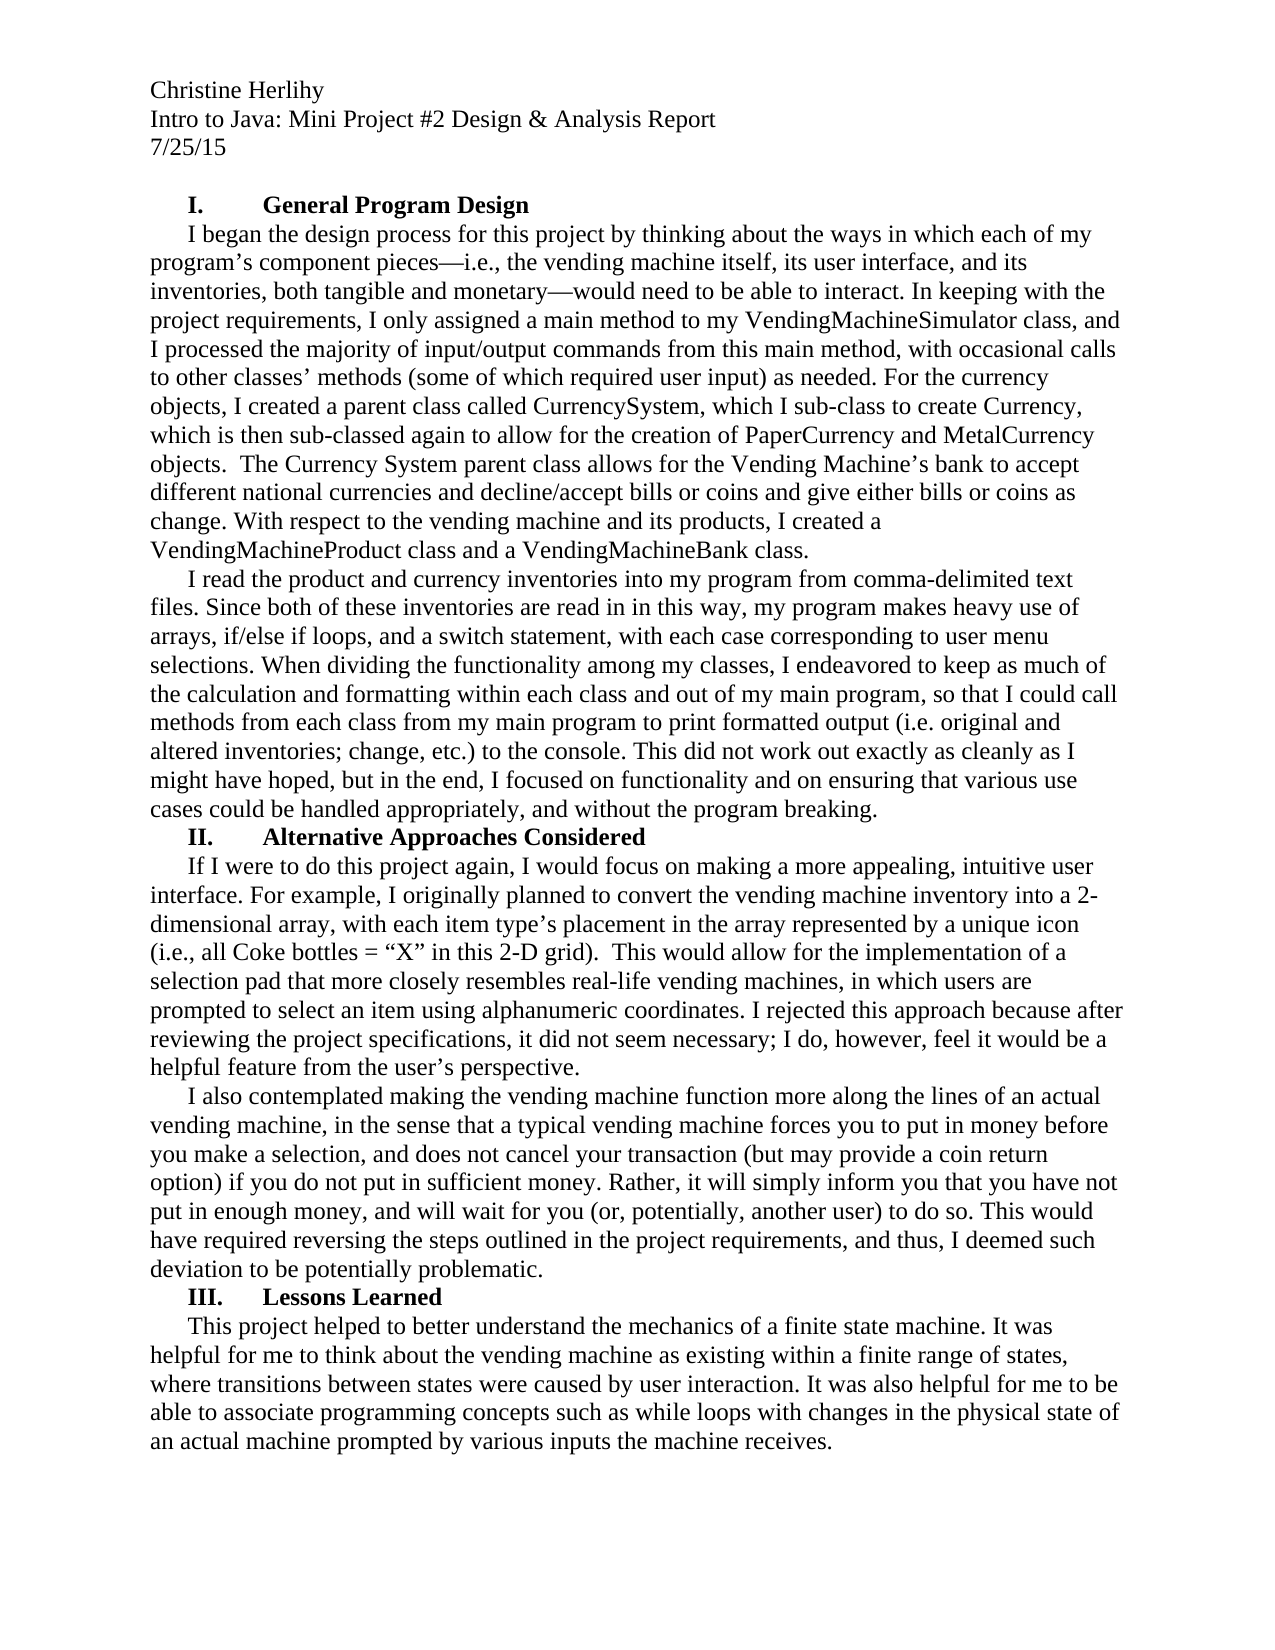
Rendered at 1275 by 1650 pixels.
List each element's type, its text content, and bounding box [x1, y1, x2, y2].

text This project helped to better understand the mechanics of a finite state machine. It was helpful for me to think about the vending machine as existing within a finite range of states, where transitions between states were caused by user interaction. It was also helpful for me to be able to associate programming concepts such as while loops with changes in the physical state of an actual machine prompted by various inputs the machine receives. [150, 1311, 1125, 1455]
text I read the product and currency inventories into my program from comma-delimited text files. Since both of these inventories are read in in this way, my program makes heavy use of arrays, if/else if loops, and a switch statement, with each case corresponding to user menu selections. When dividing the functionality among my classes, I endeavored to keep as much of the calculation and formatting within each class and out of my main program, so that I could call methods from each class from my main program to print formatted output (i.e. original and altered inventories; change, etc.) to the console. This did not work out exactly as cleanly as I might have hoped, but in the end, I focused on functionality and on ensuring that various use cases could be handled appropriately, and without the program breaking. [150, 564, 1125, 822]
list Alternative Approaches Considered [187, 822, 1125, 851]
list General Program Design [187, 190, 1125, 219]
text I began the design process for this project by thinking about the ways in which each of my program’s component pieces—i.e., the vending machine itself, its user interface, and its inventories, both tangible and monetary—would need to be able to interact. In keeping with the project requirements, I only assigned a main method to my VendingMachineSimulator class, and I processed the majority of input/output commands from this main method, with occasional calls to other classes’ methods (some of which required user input) as needed. For the currency objects, I created a parent class called CurrencySystem, which I sub-class to create Currency, which is then sub-classed again to allow for the creation of PaperCurrency and MetalCurrency objects. The Currency System parent class allows for the Vending Machine’s bank to accept different national currencies and decline/accept bills or coins and give either bills or coins as change. With respect to the vending machine and its products, I created a VendingMachineProduct class and a VendingMachineBank class. [150, 219, 1125, 564]
text If I were to do this project again, I would focus on making a more appealing, intuitive user interface. For example, I originally planned to convert the vending machine inventory into a 2-dimensional array, with each item type’s placement in the array represented by a unique icon (i.e., all Coke bottles = “X” in this 2-D grid). This would allow for the implementation of a selection pad that more closely resembles real-life vending machines, in which users are prompted to select an item using alphanumeric coordinates. I rejected this approach because after reviewing the project specifications, it did not seem necessary; I do, however, feel it would be a helpful feature from the user’s perspective. [150, 851, 1125, 1081]
text I also contemplated making the vending machine function more along the lines of an actual vending machine, in the sense that a typical vending machine forces you to put in money before you make a selection, and does not cancel your transaction (but may provide a coin return option) if you do not put in sufficient money. Rather, it will simply inform you that you have not put in enough money, and will wait for you (or, potentially, another user) to do so. This would have required reversing the steps outlined in the project requirements, and thus, I deemed such deviation to be potentially problematic. [150, 1081, 1125, 1282]
list Lessons Learned [187, 1282, 1125, 1311]
